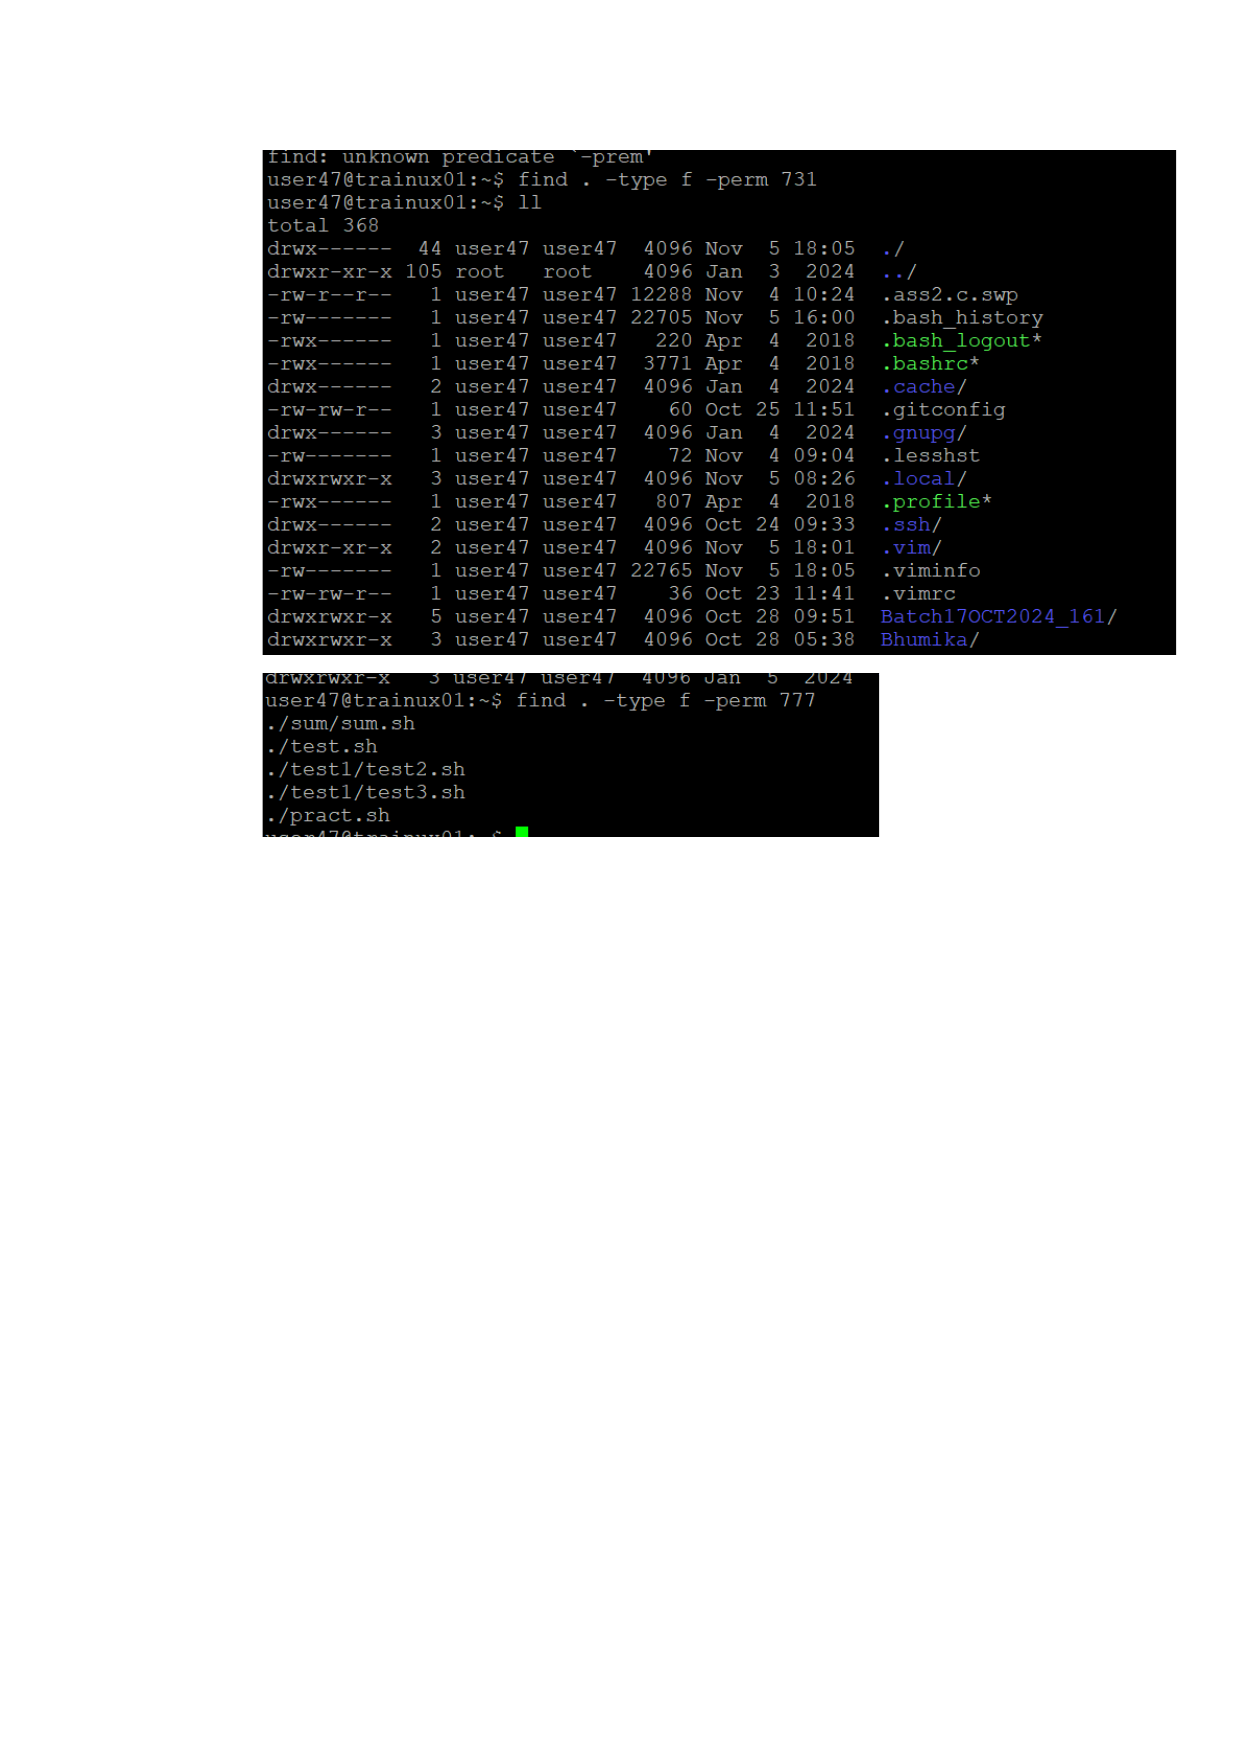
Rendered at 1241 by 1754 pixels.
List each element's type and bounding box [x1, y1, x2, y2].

picture [262, 673, 880, 837]
picture [262, 150, 1177, 655]
